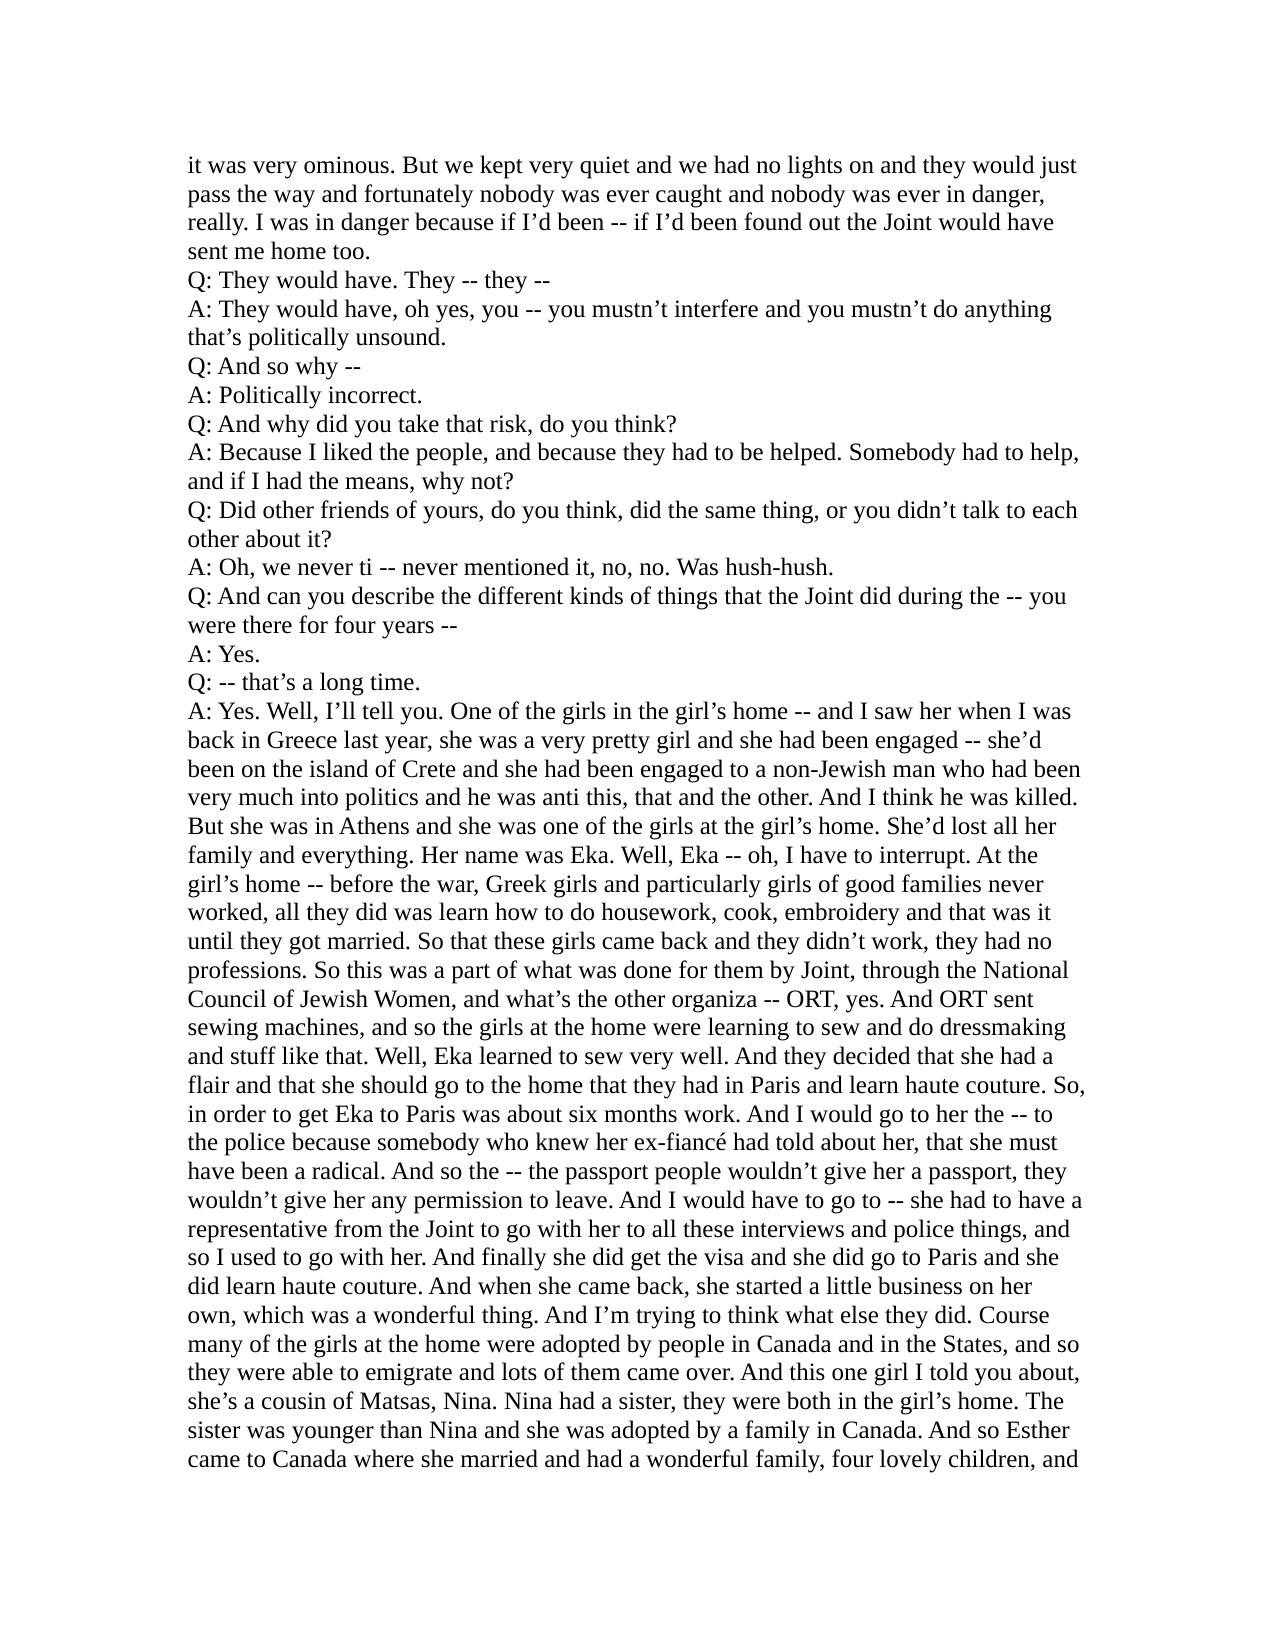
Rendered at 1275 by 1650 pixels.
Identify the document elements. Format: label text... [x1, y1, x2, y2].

text Q: And so why -- [187, 409, 1087, 437]
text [187, 754, 1087, 1472]
text Q: And can you describe the different kinds of things that the Joint did during the -- you were there for four years -- [187, 639, 1087, 696]
text A: Politically incorrect. [187, 437, 1087, 466]
text A: Yes. [187, 696, 1087, 725]
text A: Because I liked the people, and because they had to be helped. Somebody had to help, and if I had the means, why not? [187, 495, 1087, 552]
text Q: Did other friends of yours, do you think, did the same thing, or you didn’t talk to each other about it? [187, 552, 1087, 610]
text Q: They would have. They -- they -- [187, 322, 1087, 351]
text Q: -- that’s a long time. [187, 725, 1087, 754]
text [187, 150, 1087, 322]
text A: Oh, we never ti -- never mentioned it, no, no. Was hush-hush. [187, 610, 1087, 639]
text A: They would have, oh yes, you -- you mustn’t interfere and you mustn’t do anything that’s politically unsound. [187, 351, 1087, 409]
text Q: And why did you take that risk, do you think? [187, 466, 1087, 495]
